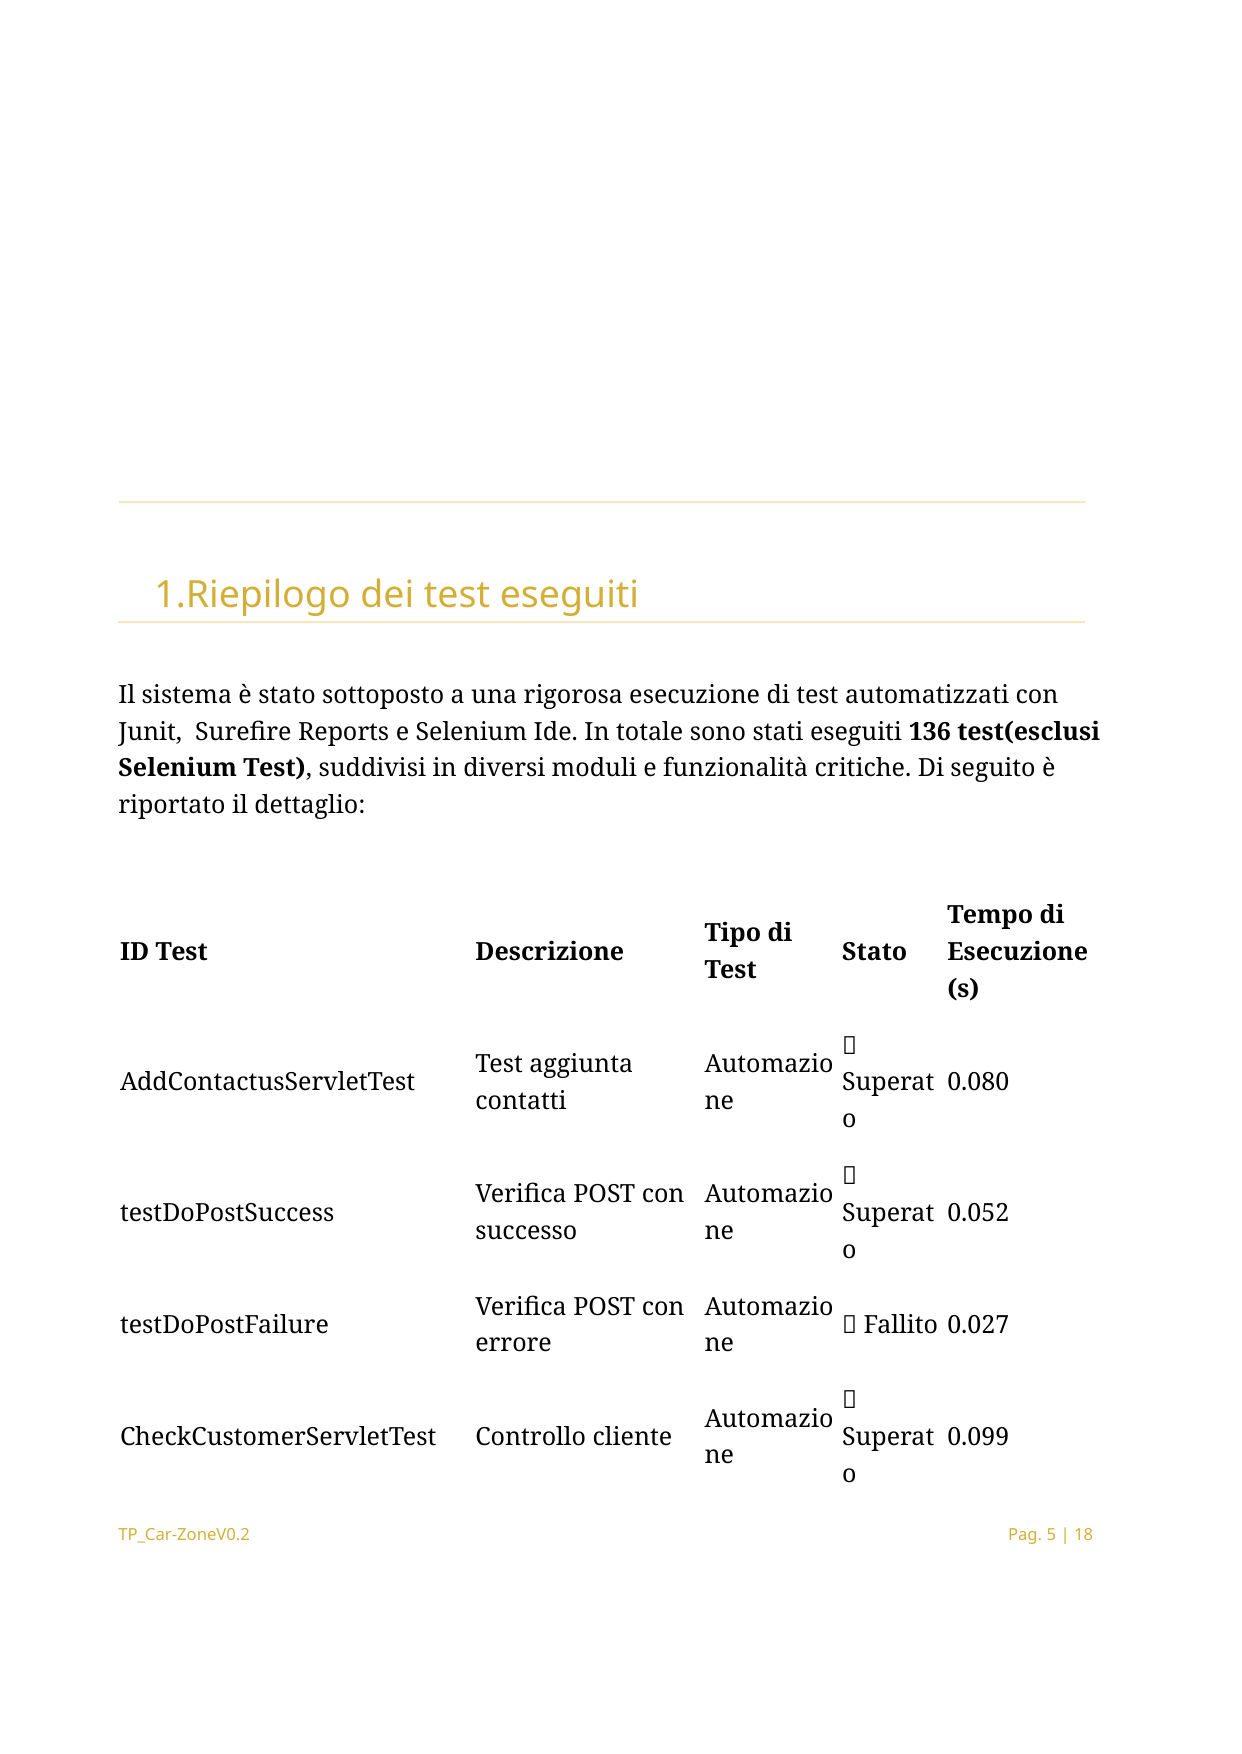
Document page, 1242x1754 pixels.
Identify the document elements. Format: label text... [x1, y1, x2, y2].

table_cell 0.052 [945, 1156, 1122, 1287]
table_header Stato [840, 895, 945, 1026]
table_cell Automazione [703, 1156, 840, 1287]
text Il sistema è stato sottoposto a una rigorosa esecuzione di test automatizzati con Junit, Surefire Reports e Selenium Ide. In totale sono stati eseguiti 136 test(esclusi Selenium Test), suddivisi in diversi moduli e funzionalità critiche. Di seguito è riportato il dettaglio: [118, 676, 1123, 821]
table_cell 0.099 [945, 1381, 1122, 1511]
subtitle 1.Riepilogo dei test eseguiti [154, 567, 1122, 618]
table_cell Controllo cliente [474, 1381, 703, 1511]
table_header ID Test [118, 895, 474, 1026]
table_cell ❌ Fallito [840, 1287, 945, 1381]
table_cell testDoPostSuccess [118, 1156, 474, 1287]
table_cell Automazione [703, 1287, 840, 1381]
table_cell Automazione [703, 1381, 840, 1511]
table_cell ✅ Superato [840, 1156, 945, 1287]
table_cell ✅ Superato [840, 1026, 945, 1156]
table_header Tipo di Test [703, 895, 840, 1026]
table_cell Verifica POST con errore [474, 1287, 703, 1381]
table_cell testDoPostFailure [118, 1287, 474, 1381]
table_cell AddContactusServletTest [118, 1026, 474, 1156]
table_cell ✅ Superato [840, 1381, 945, 1511]
table_cell Automazione [703, 1026, 840, 1156]
table_header Descrizione [474, 895, 703, 1026]
table_cell 0.027 [945, 1287, 1122, 1381]
table_cell Test aggiunta contatti [474, 1026, 703, 1156]
table_cell 0.080 [945, 1026, 1122, 1156]
table_cell CheckCustomerServletTest [118, 1381, 474, 1511]
table_header Tempo di Esecuzione (s) [945, 895, 1122, 1026]
table_cell Verifica POST con successo [474, 1156, 703, 1287]
